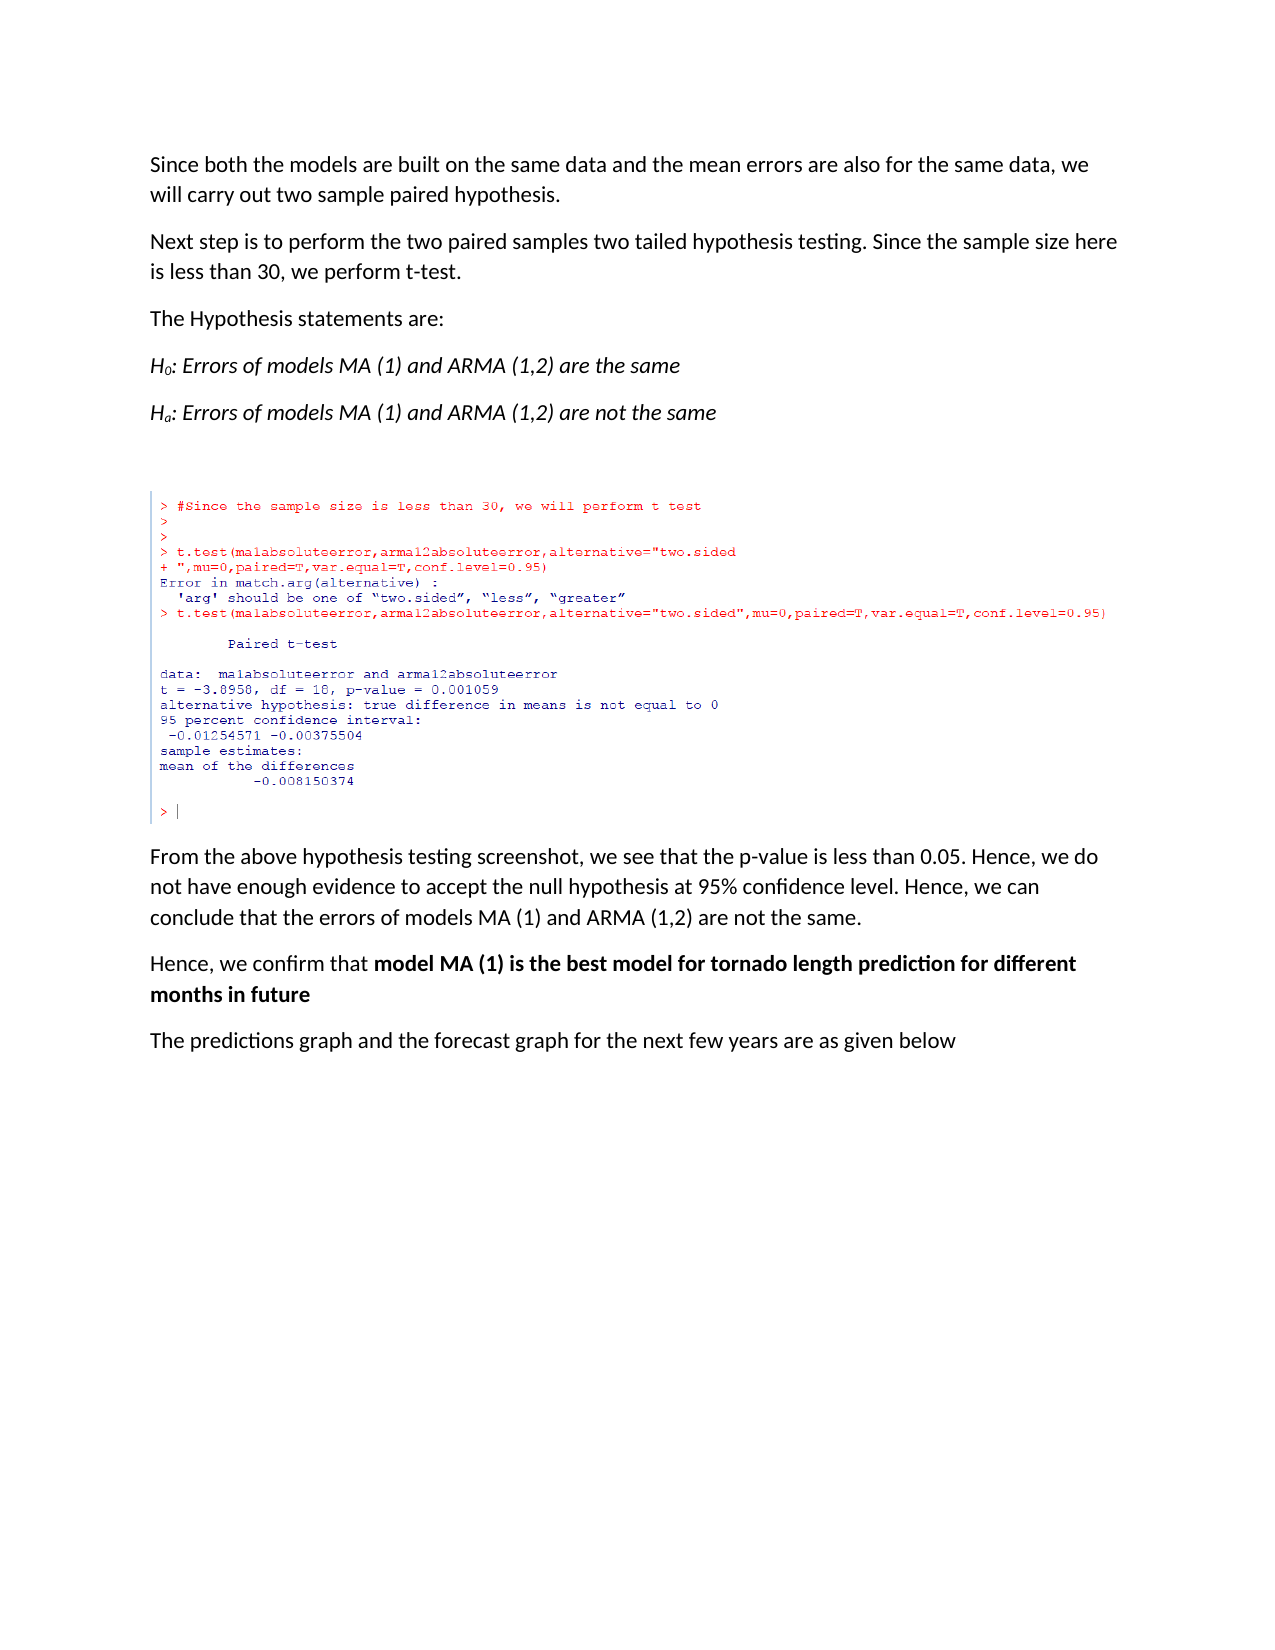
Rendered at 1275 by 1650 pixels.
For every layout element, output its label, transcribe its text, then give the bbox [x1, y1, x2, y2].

text Hence, we confirm that model MA (1) is the best model for tornado length prediction for different months in future [150, 949, 1125, 1008]
text The Hypothesis statements are: [150, 304, 1125, 332]
text From the above hypothesis testing screenshot, we see that the p-value is less than 0.05. Hence, we do not have enough evidence to accept the null hypothesis at 95% confidence level. Hence, we can conclude that the errors of models MA (1) and ARMA (1,2) are not the same. [150, 842, 1125, 931]
text The predictions graph and the forecast graph for the next few years are as given below [150, 1027, 1125, 1055]
text Since both the models are built on the same data and the mean errors are also for the same data, we will carry out two sample paired hypothesis. [150, 150, 1125, 208]
text H0: Errors of models MA (1) and ARMA (1,2) are the same [150, 351, 1125, 379]
text Ha: Errors of models MA (1) and ARMA (1,2) are not the same [150, 398, 1125, 426]
picture [150, 491, 1125, 824]
text Next step is to perform the two paired samples two tailed hypothesis testing. Since the sample size here is less than 30, we perform t-test. [150, 227, 1125, 285]
